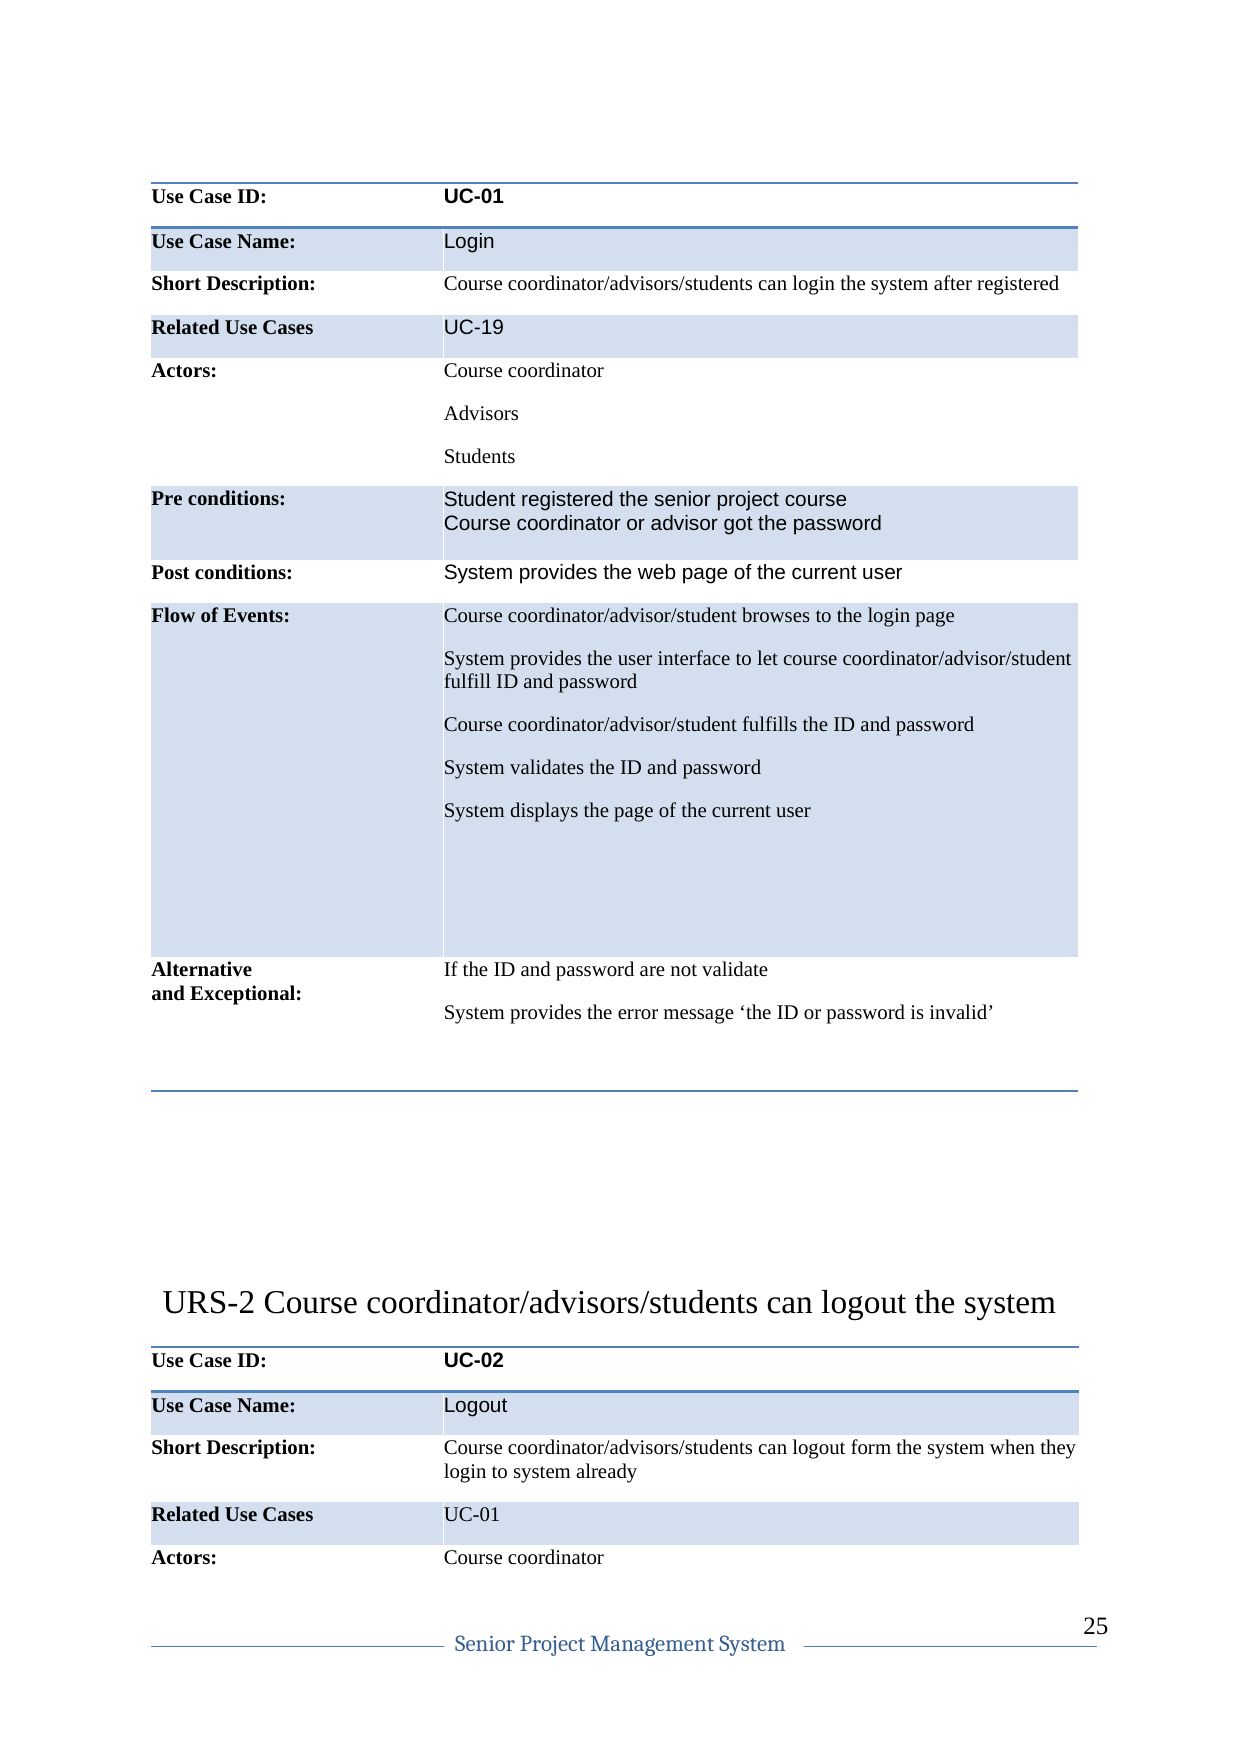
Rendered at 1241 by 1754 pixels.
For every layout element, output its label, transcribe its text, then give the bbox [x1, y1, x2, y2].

text URS-2 Course coordinator/advisors/students can logout the system [162, 1282, 1108, 1321]
table_cell Student registered the senior project course Course coordinator or advisor got the password [444, 486, 1078, 560]
table_cell If the ID and password are not validate System provides the error message ‘the ID or password is invalid’ [444, 957, 1078, 1090]
table_cell Short Description: [151, 271, 443, 315]
table_cell Login [444, 229, 1078, 271]
table_cell Post conditions: [151, 560, 443, 603]
table_cell Logout [444, 1393, 1079, 1435]
table_cell Course coordinator/advisors/students can login the system after registered [444, 271, 1078, 315]
table_cell Pre conditions: [151, 486, 443, 560]
table_cell Use Case Name: [151, 229, 443, 271]
table_cell Course coordinator Advisors Students [444, 358, 1078, 486]
table_cell UC-01 [444, 1502, 1079, 1545]
table_cell System provides the web page of the current user [444, 560, 1078, 603]
table_cell Course coordinator/advisor/student browses to the login page System provides the user interface to let course coordinator/advisor/student fulfill ID and password Course coordinator/advisor/student fulfills the ID and password System validates the ID and password System displays the page of the current user [444, 603, 1078, 957]
table_cell Alternative and Exceptional: [151, 957, 443, 1090]
table_cell Course coordinator/advisors/students can logout form the system when they login to system already [444, 1435, 1079, 1502]
table_cell Related Use Cases [151, 1502, 443, 1545]
table_cell Use Case Name: [151, 1393, 443, 1435]
table_cell Flow of Events: [151, 603, 443, 957]
table_header UC-01 [444, 184, 1078, 226]
table_cell Actors: [151, 358, 443, 486]
table_header UC-02 [444, 1348, 1079, 1390]
table_header Use Case ID: [151, 1348, 443, 1390]
table_header Use Case ID: [151, 184, 443, 226]
table_cell Related Use Cases [151, 315, 443, 358]
table_cell Short Description: [151, 1435, 443, 1502]
table_cell Actors: [151, 1545, 443, 1611]
table_cell UC-19 [444, 315, 1078, 358]
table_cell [444, 1545, 1079, 1611]
